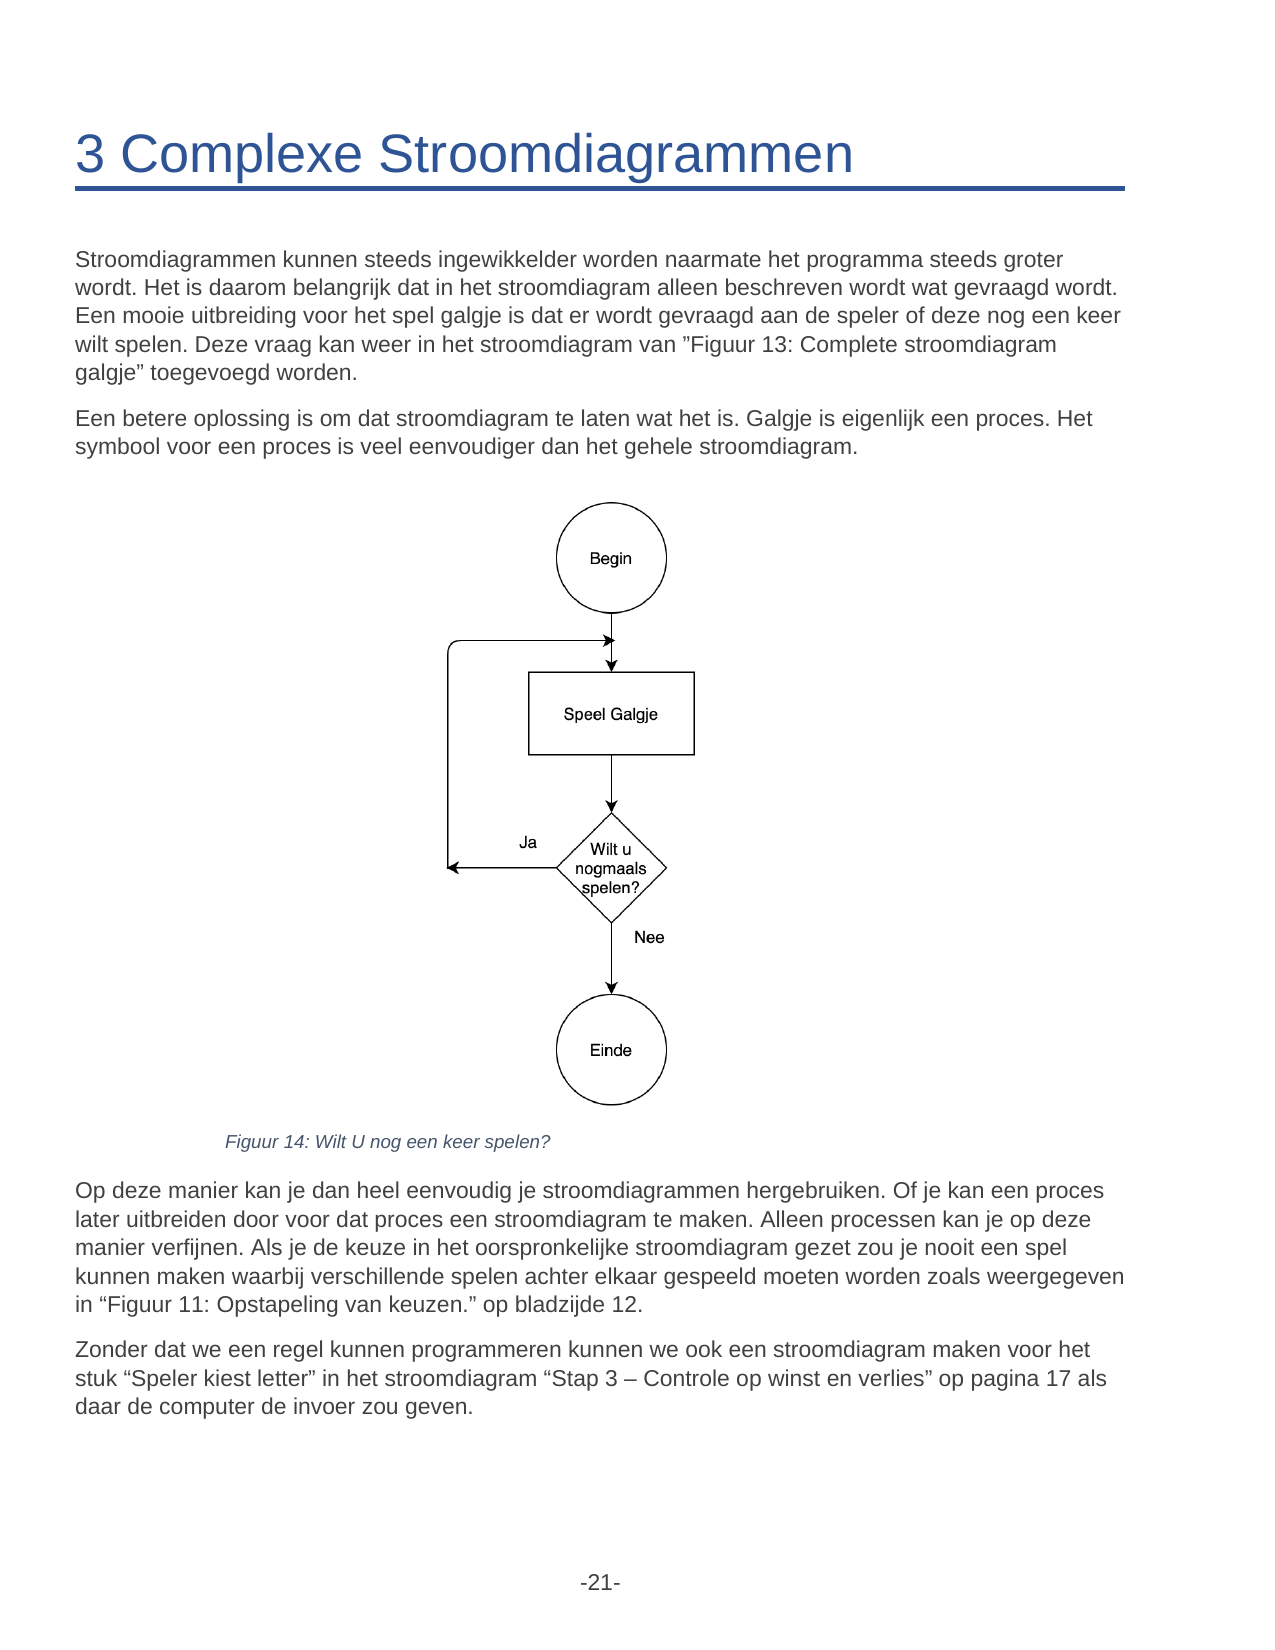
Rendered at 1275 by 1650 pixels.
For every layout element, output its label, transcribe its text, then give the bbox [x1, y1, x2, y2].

text Een betere oplossing is om dat stroomdiagram te laten wat het is. Galgje is eigenlijk een proces. Het symbool voor een proces is veel eenvoudiger dan het gehele stroomdiagram. [75, 404, 1125, 459]
picture [75, 478, 1200, 1112]
text Zonder dat we een regel kunnen programmeren kunnen we ook een stroomdiagram maken voor het stuk “Speler kiest letter” in het stroomdiagram “Stap 3 – Controle op winst en verlies” op pagina 22 als daar de computer de invoer zou geven. [75, 1336, 1125, 1419]
text Stroomdiagrammen kunnen steeds ingewikkelder worden naarmate het programma steeds groter wordt. Het is daarom belangrijk dat in het stroomdiagram alleen beschreven wordt wat gevraagd wordt. Een mooie uitbreiding voor het spel galgje is dat er wordt gevraagd aan de speler of deze nog een keer wilt spelen. Deze vraag kan weer in het stroomdiagram van ”Figuur 13: Complete stroomdiagram galgje” toegevoegd worden. [75, 246, 1125, 386]
text Op deze manier kan je dan heel eenvoudig je stroomdiagrammen hergebruiken. Of je kan een proces later uitbreiden door voor dat proces een stroomdiagram te maken. Alleen processen kan je op deze manier verfijnen. Als je de keuze in het oorspronkelijke stroomdiagram gezet zou je nooit een spel kunnen maken waarbij verschillende spelen achter elkaar gespeeld moeten worden zoals weergegeven in “Figuur 11: Opstapeling van keuzen.” op bladzijde 17. [75, 1177, 1125, 1317]
subtitle Complexe Stroomdiagrammen [75, 122, 1125, 186]
text Figuur 14: Wilt U nog een keer spelen? [225, 1131, 1125, 1152]
